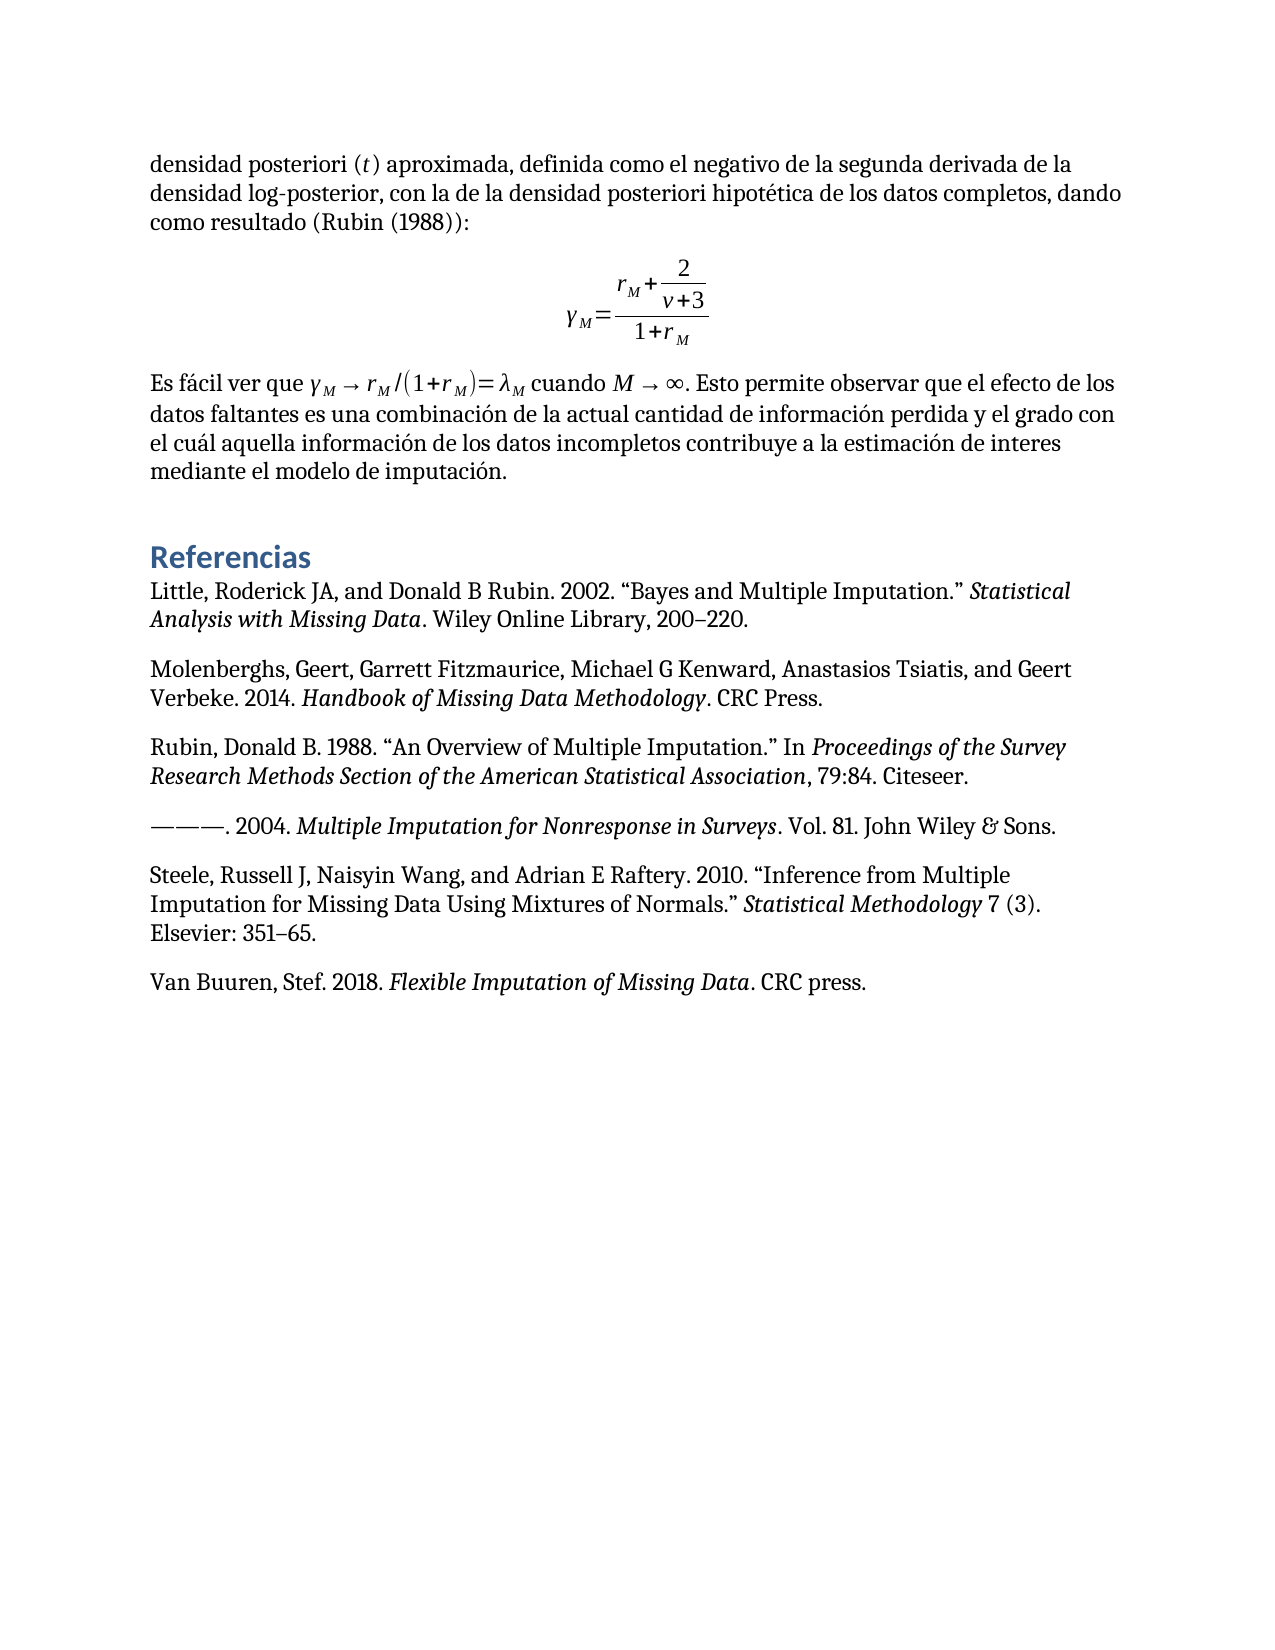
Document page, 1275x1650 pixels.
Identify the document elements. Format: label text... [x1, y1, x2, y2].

text Little, Roderick JA, and Donald B Rubin. 2002. “Bayes and Multiple Imputation.” Statistical Analysis with Missing Data. Wiley Online Library, 200–220. [150, 577, 1125, 634]
subtitle Referencias [150, 536, 1125, 577]
text Es fácil ver que cuando . Esto permite observar que el efecto de los datos faltantes es una combinación de la actual cantidad de información perdida y el grado con el cuál aquella información de los datos incompletos contribuye a la estimación de interes mediante el modelo de imputación. [150, 368, 1125, 486]
text Molenberghs, Geert, Garrett Fitzmaurice, Michael G Kenward, Anastasios Tsiatis, and Geert Verbeke. 2014. Handbook of Missing Data Methodology. CRC Press. [150, 655, 1125, 712]
text ———. 2004. Multiple Imputation for Nonresponse in Surveys. Vol. 81. John Wiley & Sons. [150, 812, 1125, 840]
text Steele, Russell J, Naisyin Wang, and Adrian E Raftery. 2010. “Inference from Multiple Imputation for Missing Data Using Mixtures of Normals.” Statistical Methodology 7 (3). Elsevier: 351–65. [150, 861, 1125, 947]
text Rubin, Donald B. 1988. “An Overview of Multiple Imputation.” In Proceedings of the Survey Research Methods Section of the American Statistical Association, 79:84. Citeseer. [150, 733, 1125, 791]
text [150, 150, 1125, 236]
text Van Buuren, Stef. 2018. Flexible Imputation of Missing Data. CRC press. [150, 968, 1125, 997]
